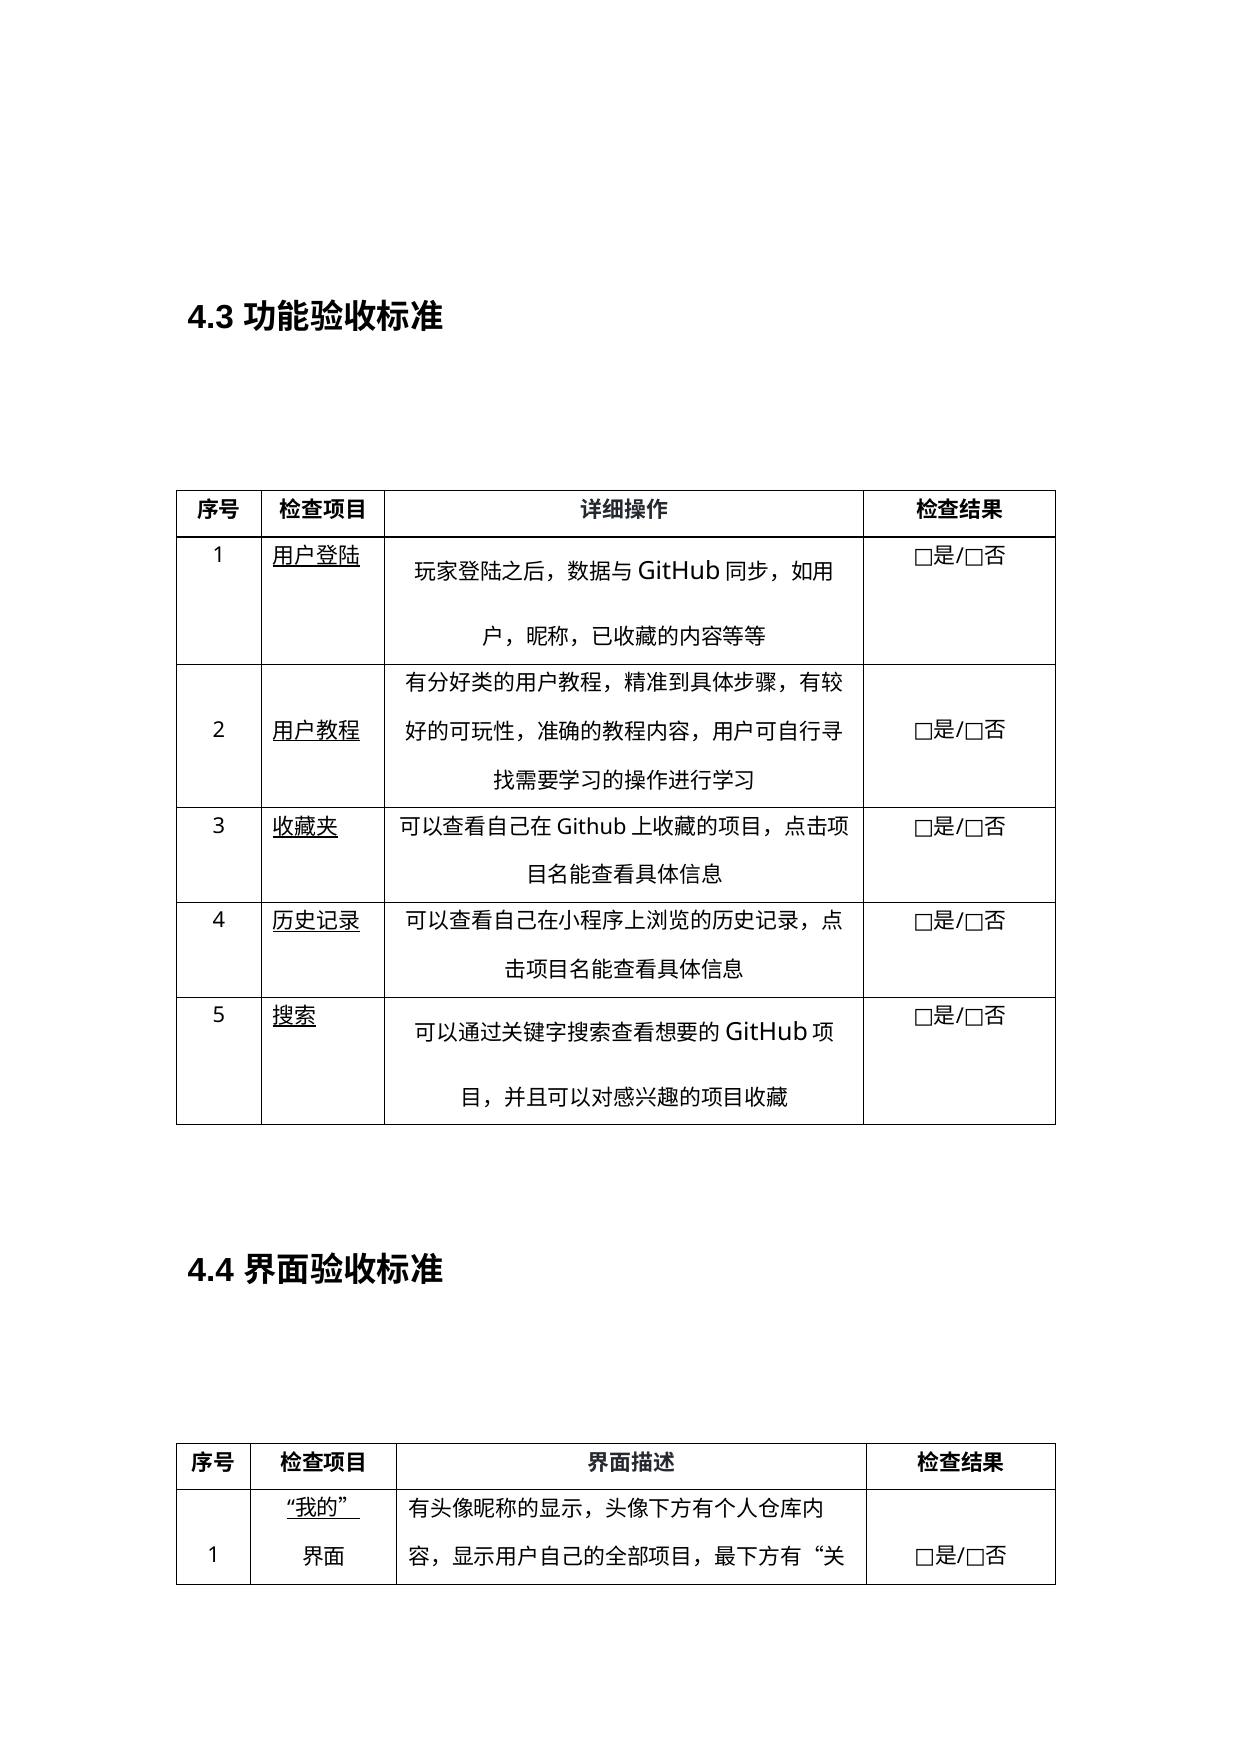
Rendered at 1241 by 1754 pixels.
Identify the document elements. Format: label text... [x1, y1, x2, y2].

table_cell 收藏夹 [262, 808, 384, 902]
table_header 检查结果 [864, 491, 1055, 536]
table_header 序号 [177, 491, 261, 536]
table_cell 用户登陆 [262, 538, 384, 664]
table_cell 3 [177, 808, 261, 902]
table_cell 历史记录 [262, 903, 384, 997]
table_header 检查项目 [251, 1444, 396, 1489]
table_header 检查项目 [262, 491, 384, 536]
table_cell 5 [177, 998, 261, 1124]
table_cell 用户教程 [262, 665, 384, 807]
table_header 界面描述 [397, 1444, 866, 1489]
table_cell “我的” 界面 [251, 1490, 396, 1583]
table_cell □是/□否 [864, 808, 1055, 902]
table_header 序号 [177, 1444, 250, 1489]
table_cell 可以通过关键字搜索查看想要的GitHub项目，并且可以对感兴趣的项目收藏 [385, 998, 863, 1124]
table_cell 1 [177, 538, 261, 664]
table_cell 有分好类的用户教程，精准到具体步骤，有较好的可玩性，准确的教程内容，用户可自行寻找需要学习的操作进行学习 [385, 665, 863, 807]
table_cell 有头像昵称的显示，头像下方有个人仓库内容，显示用户自己的全部项目，最下方有“关于我们”按钮，底部可以切换用户中心和大厅 [397, 1490, 866, 1583]
table_cell □是/□否 [864, 903, 1055, 997]
table_cell 2 [177, 665, 261, 807]
table_cell □是/□否 [867, 1490, 1055, 1583]
table_header 检查结果 [867, 1444, 1055, 1489]
subtitle 4.4 界面验收标准 [187, 1234, 1053, 1299]
table_cell 搜索 [262, 998, 384, 1124]
table_cell 玩家登陆之后，数据与GitHub同步，如用户，昵称，已收藏的内容等等 [385, 538, 863, 664]
table_cell 可以查看自己在小程序上浏览的历史记录，点击项目名能查看具体信息 [385, 903, 863, 997]
table_cell □是/□否 [864, 665, 1055, 807]
table_cell □是/□否 [864, 998, 1055, 1124]
table_cell 1 [177, 1490, 250, 1583]
table_cell 4 [177, 903, 261, 997]
table_cell □是/□否 [864, 538, 1055, 664]
subtitle 4.3 功能验收标准 [187, 282, 1053, 347]
table_header 详细操作 [385, 491, 863, 536]
table_cell 可以查看自己在Github上收藏的项目，点击项目名能查看具体信息 [385, 808, 863, 902]
